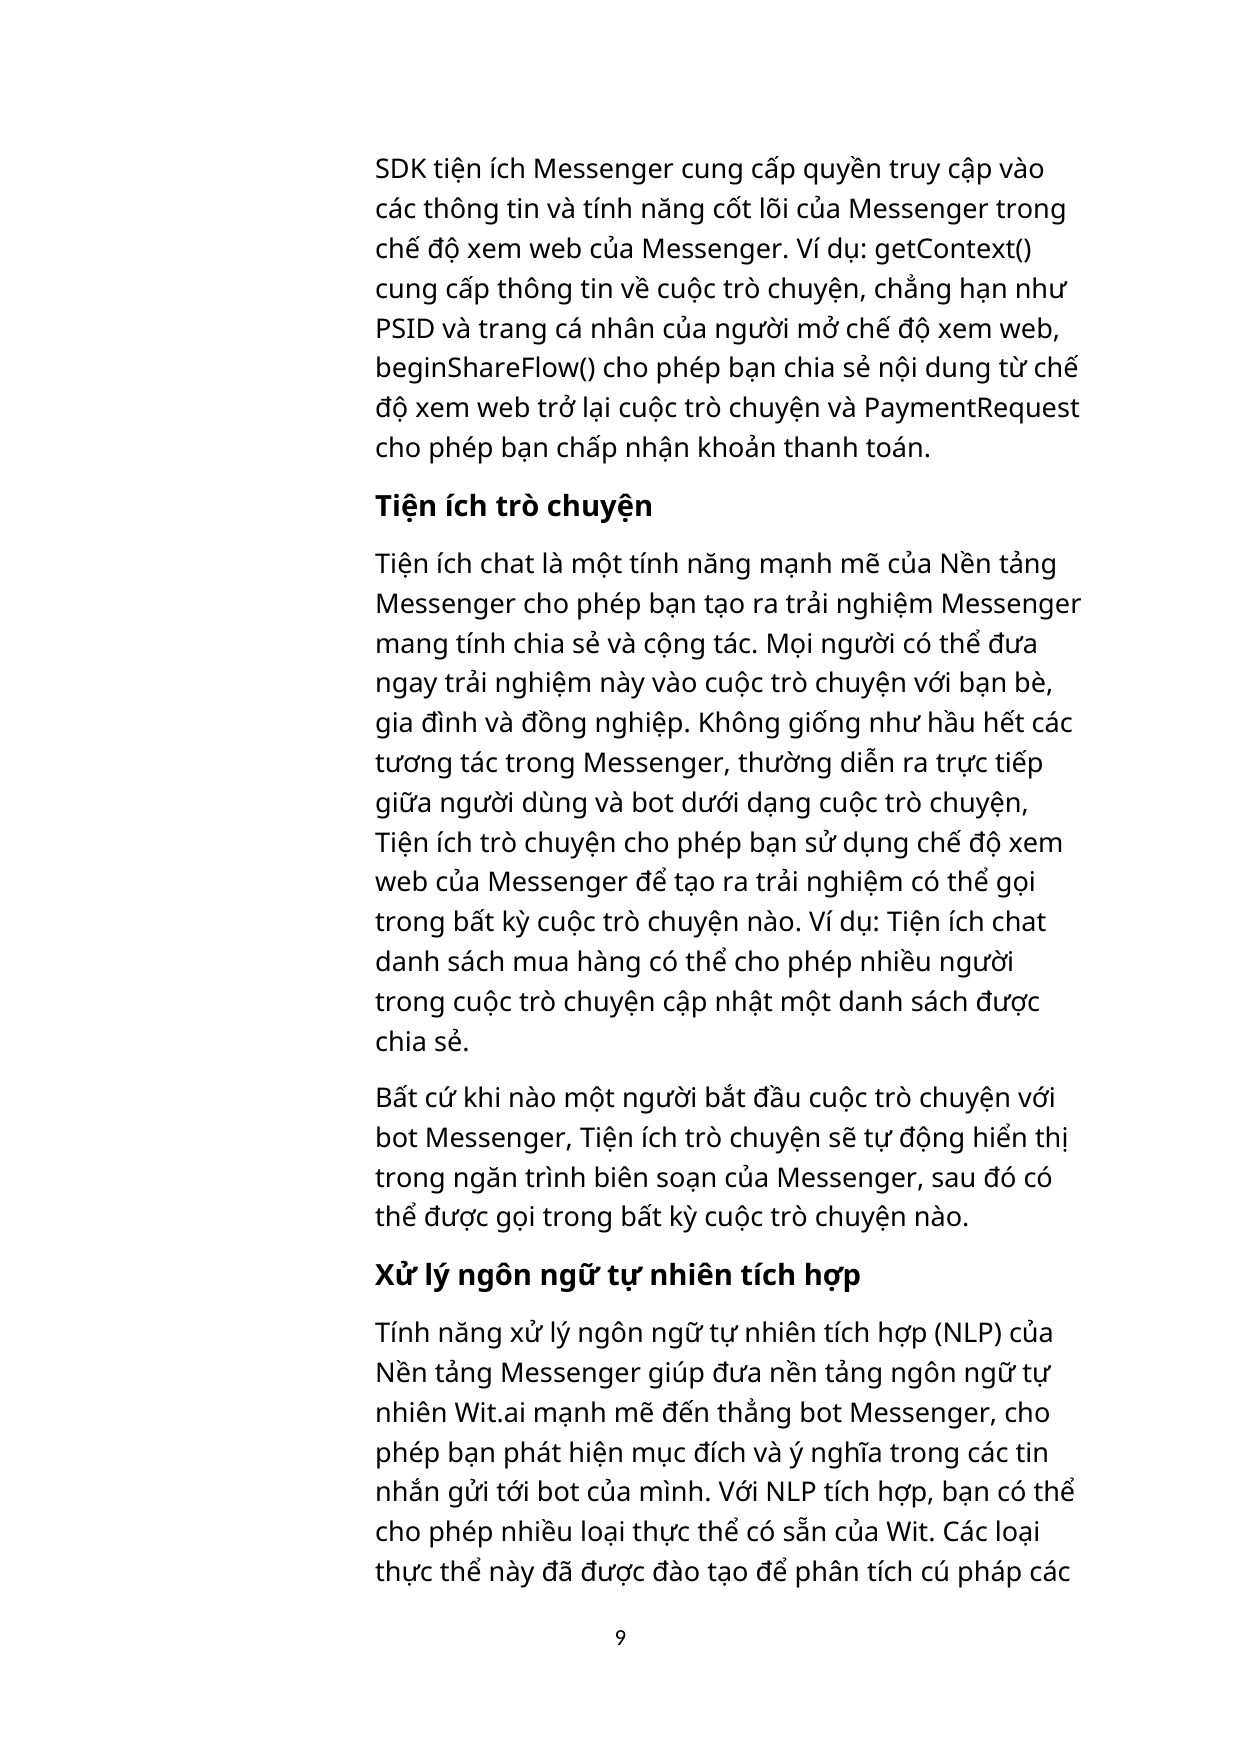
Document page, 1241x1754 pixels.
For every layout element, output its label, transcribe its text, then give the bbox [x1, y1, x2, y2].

text Xử lý ngôn ngữ tự nhiên tích hợp [375, 1254, 1090, 1294]
text Bất cứ khi nào một người bắt đầu cuộc trò chuyện với bot Messenger, Tiện ích trò chuyện sẽ tự động hiển thị trong ngăn trình biên soạn của Messenger, sau đó có thể được gọi trong bất kỳ cuộc trò chuyện nào. [375, 1078, 1090, 1235]
text Tiện ích trò chuyện [375, 485, 1090, 525]
text Tiện ích chat là một tính năng mạnh mẽ của Nền tảng Messenger cho phép bạn tạo ra trải nghiệm Messenger mang tính chia sẻ và cộng tác. Mọi người có thể đưa ngay trải nghiệm này vào cuộc trò chuyện với bạn bè, gia đình và đồng nghiệp. Không giống như hầu hết các tương tác trong Messenger, thường diễn ra trực tiếp giữa người dùng và bot dưới dạng cuộc trò chuyện, Tiện ích trò chuyện cho phép bạn sử dụng chế độ xem web của Messenger để tạo ra trải nghiệm có thể gọi trong bất kỳ cuộc trò chuyện nào. Ví dụ: Tiện ích chat danh sách mua hàng có thể cho phép nhiều người trong cuộc trò chuyện cập nhật một danh sách được chia sẻ. [375, 544, 1090, 1059]
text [375, 1314, 1090, 1589]
text SDK tiện ích Messenger cung cấp quyền truy cập vào các thông tin và tính năng cốt lõi của Messenger trong chế độ xem web của Messenger. Ví dụ: getContext() cung cấp thông tin về cuộc trò chuyện, chẳng hạn như PSID và trang cá nhân của người mở chế độ xem web, beginShareFlow() cho phép bạn chia sẻ nội dung từ chế độ xem web trở lại cuộc trò chuyện và PaymentRequest cho phép bạn chấp nhận khoản thanh toán. [375, 150, 1090, 465]
